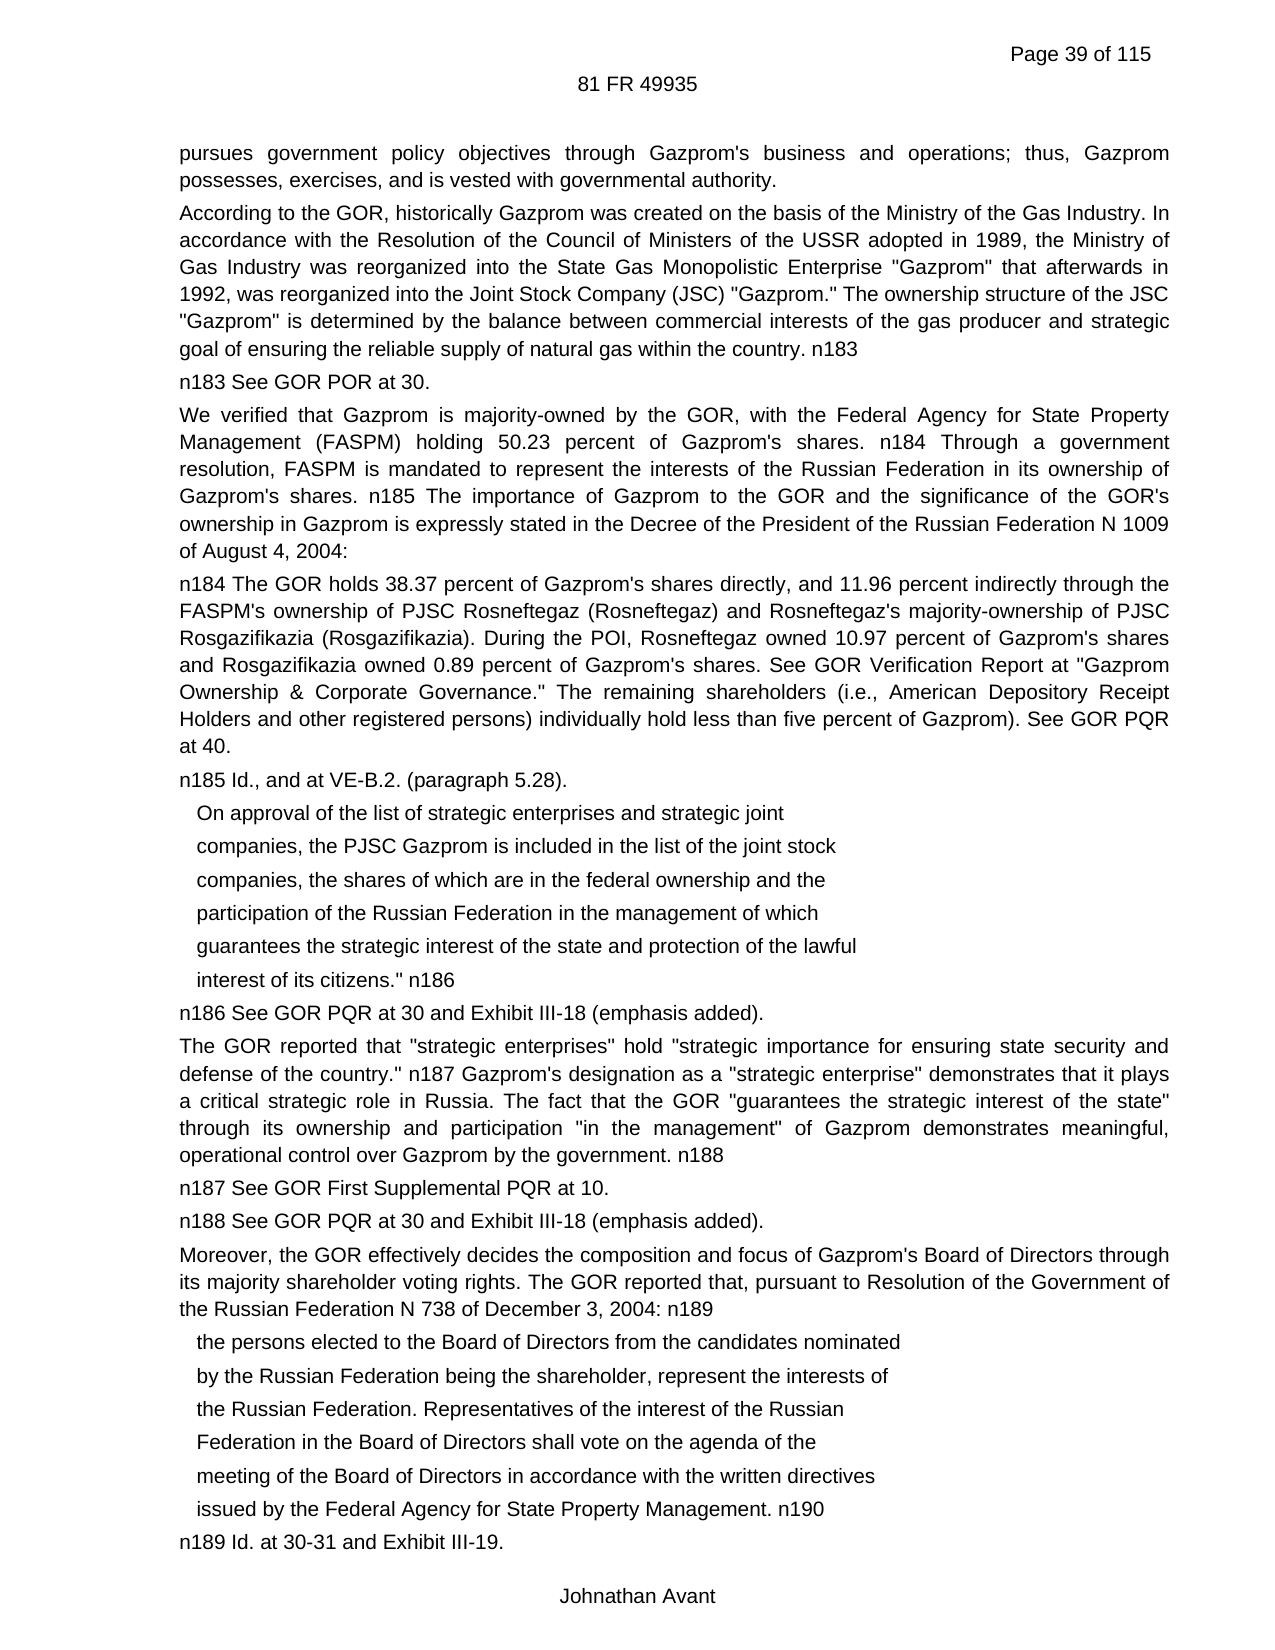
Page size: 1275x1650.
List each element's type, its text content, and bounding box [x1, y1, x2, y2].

text According to the GOR, historically Gazprom was created on the basis of the Ministry of the Gas Industry. In accordance with the Resolution of the Council of Ministers of the USSR adopted in 1989, the Ministry of Gas Industry was reorganized into the State Gas Monopolistic Enterprise "Gazprom" that afterwards in 1992, was reorganized into the Joint Stock Company (JSC) "Gazprom." The ownership structure of the JSC "Gazprom" is determined by the balance between commercial interests of the gas producer and strategic goal of ensuring the reliable supply of natural gas within the country. n183 [179, 198, 1171, 360]
text n188 See GOR PQR at 30 and Exhibit III-18 (emphasis added). [179, 1206, 1171, 1233]
text Federation in the Board of Directors shall vote on the agenda of the [179, 1427, 1171, 1454]
text guarantees the strategic interest of the state and protection of the lawful [179, 931, 1171, 958]
text issued by the Federal Agency for State Property Management. n190 [179, 1494, 1171, 1521]
text We verified that Gazprom is majority-owned by the GOR, with the Federal Agency for State Property Management (FASPM) holding 50.23 percent of Gazprom's shares. n184 Through a government resolution, FASPM is mandated to represent the interests of the Russian Federation in its ownership of Gazprom's shares. n185 The importance of Gazprom to the GOR and the significance of the GOR's ownership in Gazprom is expressly stated in the Decree of the President of the Russian Federation N 1009 of August 4, 2004: [179, 400, 1171, 562]
text participation of the Russian Federation in the management of which [179, 898, 1171, 925]
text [179, 137, 1171, 192]
text by the Russian Federation being the shareholder, represent the interests of [179, 1360, 1171, 1387]
text the persons elected to the Board of Directors from the candidates nominated [179, 1327, 1171, 1354]
text On approval of the list of strategic enterprises and strategic joint [179, 798, 1171, 825]
text n189 Id. at 30-31 and Exhibit III-19. [179, 1527, 1171, 1554]
text interest of its citizens." n186 [179, 964, 1171, 992]
text meeting of the Board of Directors in accordance with the written directives [179, 1460, 1171, 1487]
text Moreover, the GOR effectively decides the composition and focus of Gazprom's Board of Directors through its majority shareholder voting rights. The GOR reported that, pursuant to Resolution of the Government of the Russian Federation N 738 of December 3, 2004: n189 [179, 1239, 1171, 1321]
text n184 The GOR holds 38.37 percent of Gazprom's shares directly, and 11.96 percent indirectly through the FASPM's ownership of PJSC Rosneftegaz (Rosneftegaz) and Rosneftegaz's majority-ownership of PJSC Rosgazifikazia (Rosgazifikazia). During the POI, Rosneftegaz owned 10.97 percent of Gazprom's shares and Rosgazifikazia owned 0.89 percent of Gazprom's shares. See GOR Verification Report at "Gazprom Ownership & Corporate Governance." The remaining shareholders (i.e., American Depository Receipt Holders and other registered persons) individually hold less than five percent of Gazprom). See GOR PQR at 40. [179, 569, 1171, 758]
text n183 See GOR POR at 30. [179, 367, 1171, 394]
text companies, the shares of which are in the federal ownership and the [179, 864, 1171, 892]
text n186 See GOR PQR at 30 and Exhibit III-18 (emphasis added). [179, 998, 1171, 1025]
text the Russian Federation. Representatives of the interest of the Russian [179, 1394, 1171, 1421]
text n187 See GOR First Supplemental PQR at 10. [179, 1173, 1171, 1200]
text n185 Id., and at VE-B.2. (paragraph 5.28). [179, 764, 1171, 792]
text The GOR reported that "strategic enterprises" hold "strategic importance for ensuring state security and defense of the country." n187 Gazprom's designation as a "strategic enterprise" demonstrates that it plays a critical strategic role in Russia. The fact that the GOR "guarantees the strategic interest of the state" through its ownership and participation "in the management" of Gazprom demonstrates meaningful, operational control over Gazprom by the government. n188 [179, 1031, 1171, 1167]
text companies, the PJSC Gazprom is included in the list of the joint stock [179, 831, 1171, 858]
